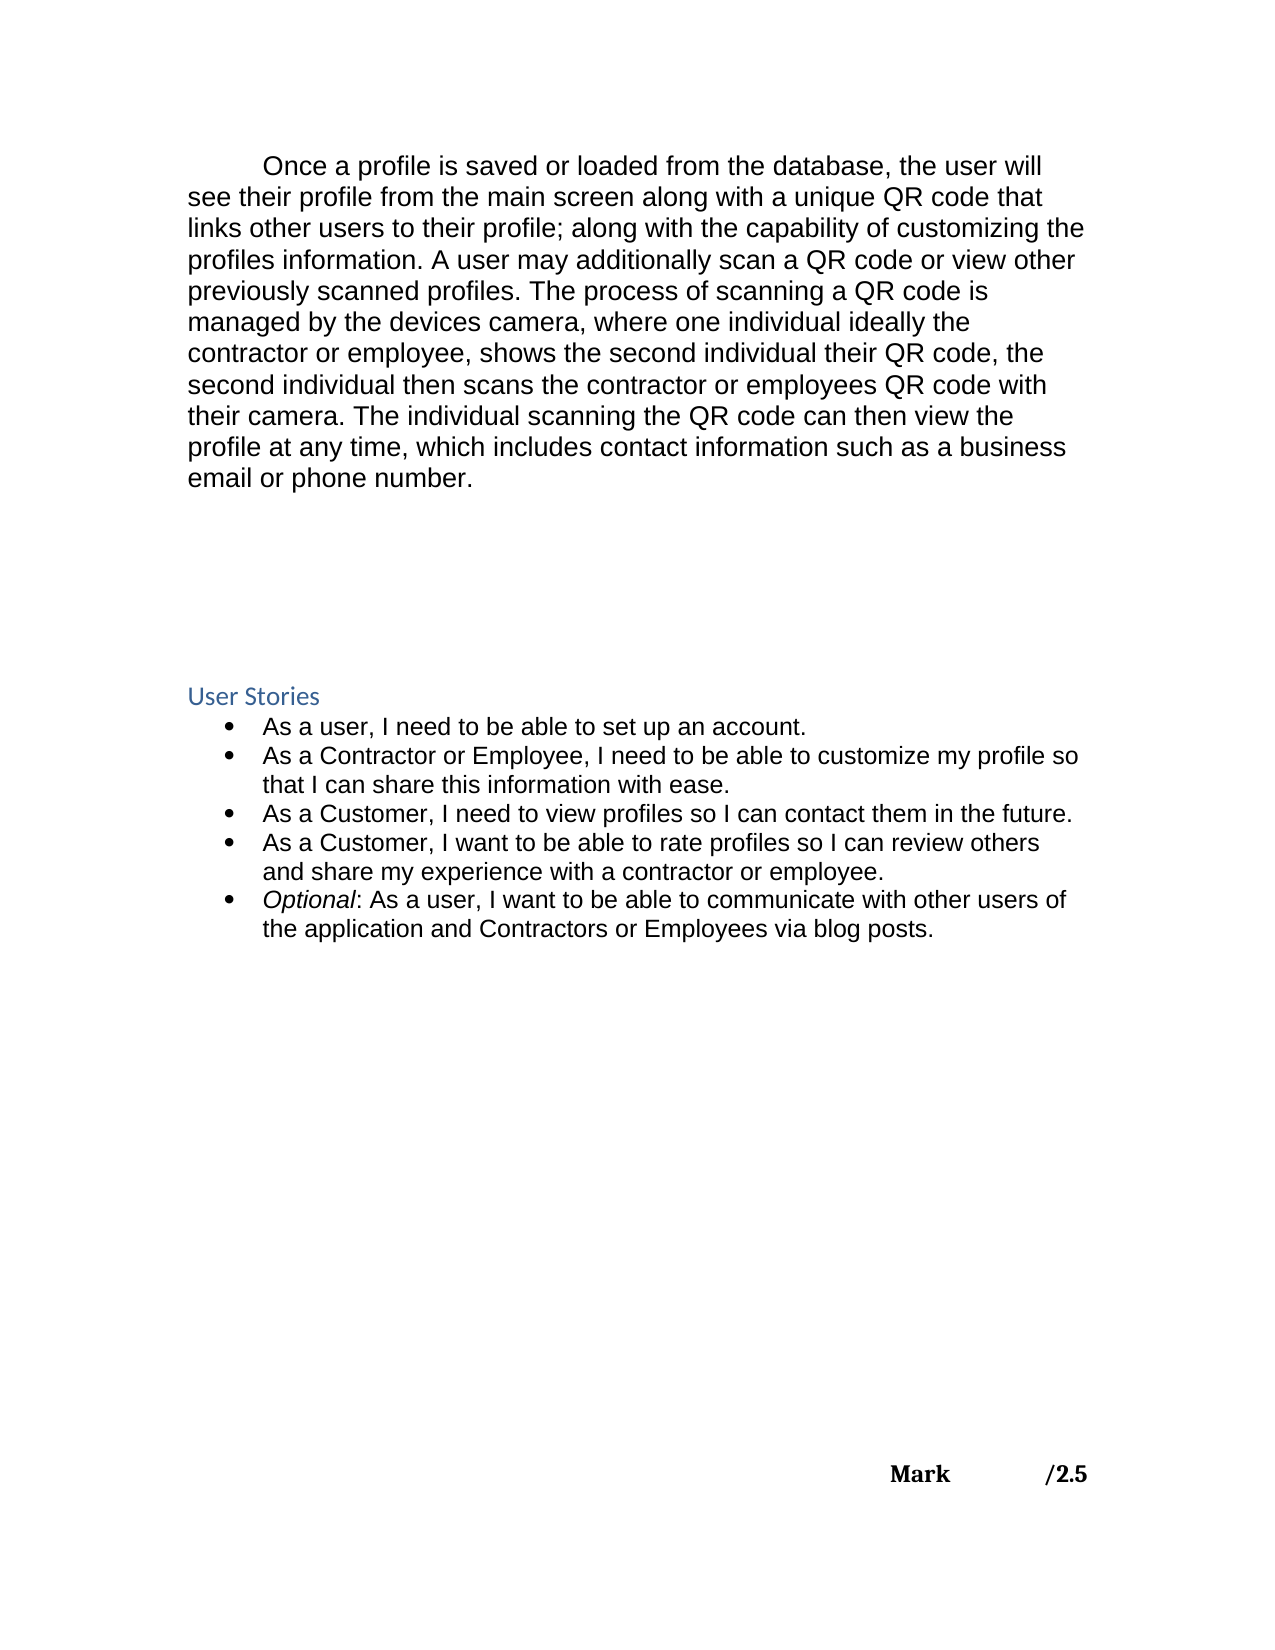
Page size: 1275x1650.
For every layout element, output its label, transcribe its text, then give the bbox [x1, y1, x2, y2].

list As a Contractor or Employee, I need to be able to customize my profile so that I can share this information with ease. [225, 741, 1087, 799]
subtitle User Stories [187, 679, 1087, 712]
list As a Customer, I need to view profiles so I can contact them in the future. [225, 799, 1087, 828]
list As a user, I need to be able to set up an account. [225, 712, 1087, 741]
list As a Customer, I want to be able to rate profiles so I can review others and share my experience with a contractor or employee. [225, 828, 1087, 885]
text Mark /2.5 [187, 1459, 1087, 1488]
list Optional: As a user, I want to be able to communicate with other users of the application and Contractors or Employees via blog posts. [225, 885, 1087, 943]
text Once a profile is saved or loaded from the database, the user will see their profile from the main screen along with a unique QR code that links other users to their profile; along with the capability of customizing the profiles information. A user may additionally scan a QR code or view other previously scanned profiles. The process of scanning a QR code is managed by the devices camera, where one individual ideally the contractor or employee, shows the second individual their QR code, the second individual then scans the contractor or employees QR code with their camera. The individual scanning the QR code can then view the profile at any time, which includes contact information such as a business email or phone number. [187, 150, 1087, 494]
